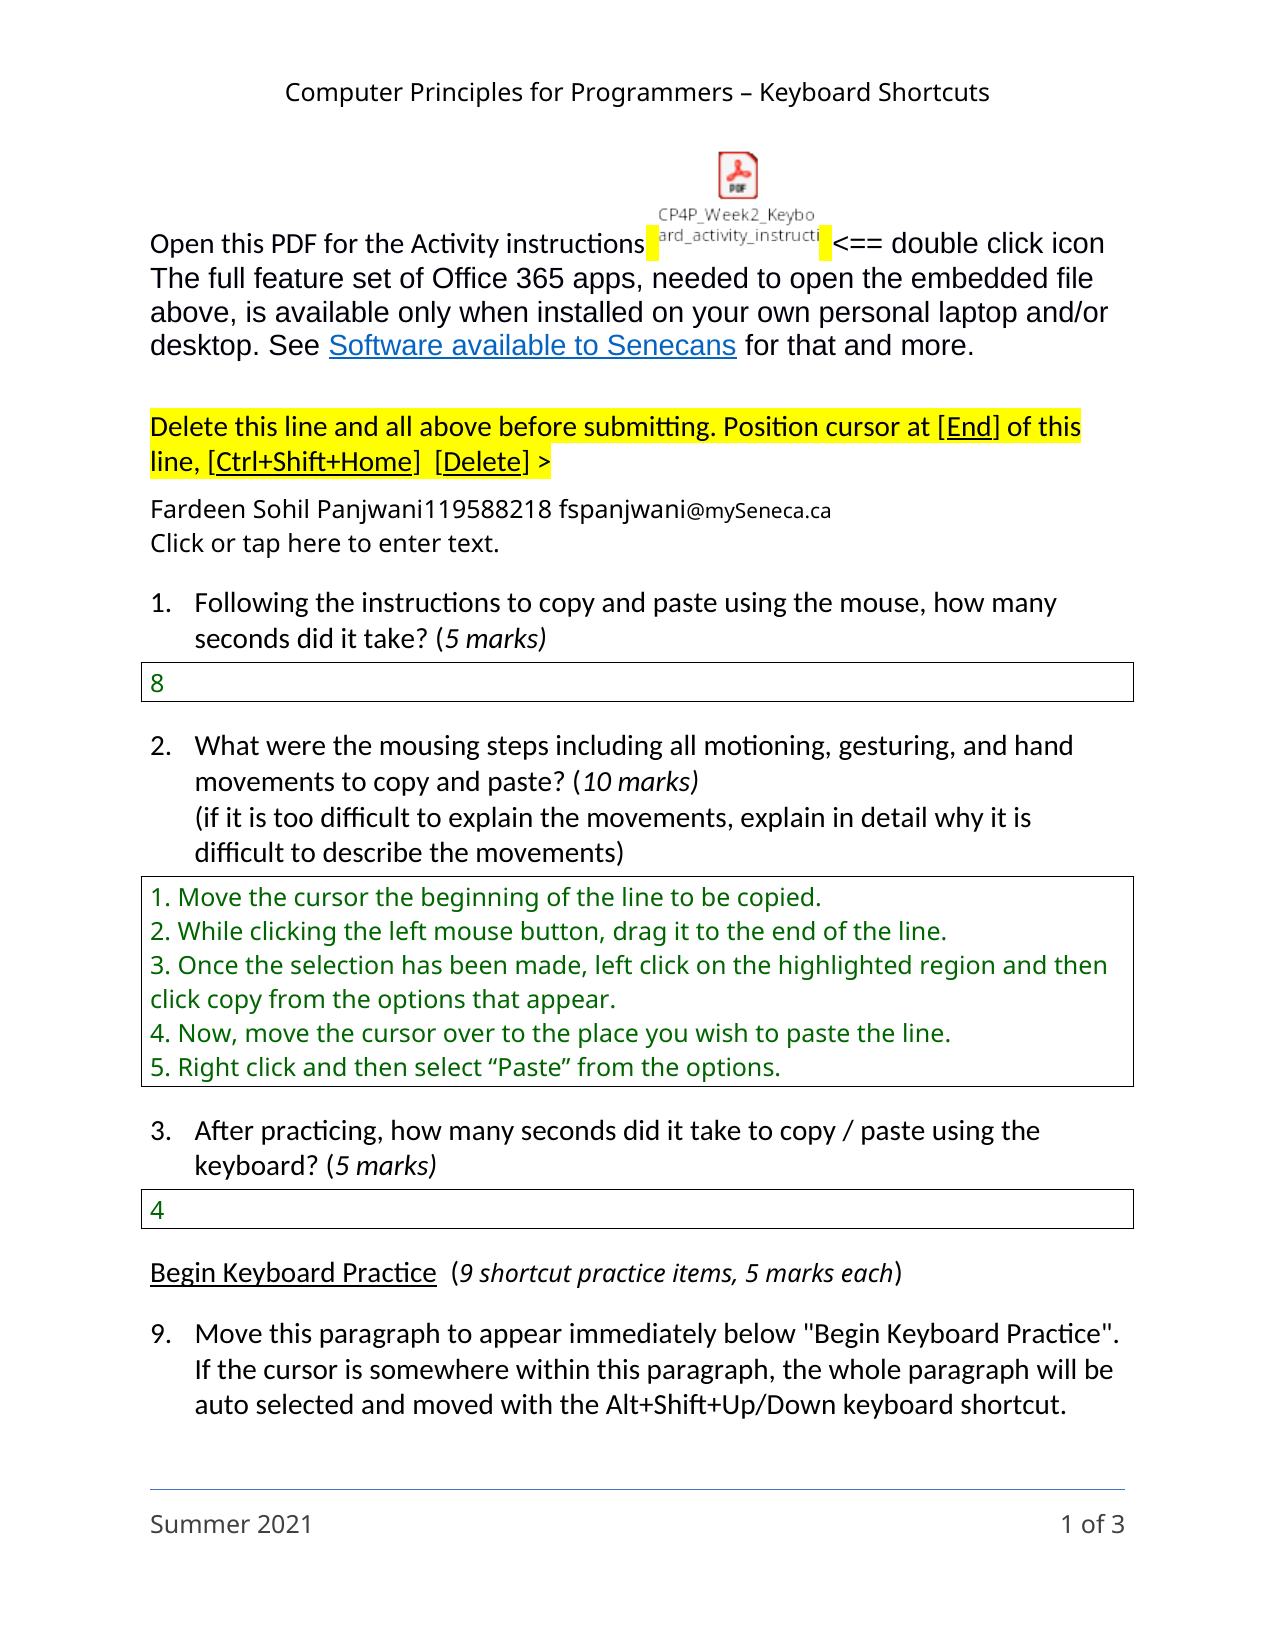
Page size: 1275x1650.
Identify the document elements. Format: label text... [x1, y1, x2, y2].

text 2. While clicking the left mouse button, drag it to the end of the line. [150, 913, 1125, 947]
text 2. What were the mousing steps including all motioning, gesturing, and hand movements to copy and paste? (10 marks) (if it is too difficult to explain the movements, explain in detail why it is difficult to describe the movements) [150, 727, 1125, 870]
subtitle Delete this line and all above before submitting. Position cursor at [End] of this line, [Ctrl+Shift+Home] [Delete] > [551, 408, 1125, 479]
text 9. Move this paragraph to appear immediately below "Begin Keyboard Practice". If the cursor is somewhere within this paragraph, the whole paragraph will be auto selected and moved with the Alt+Shift+Up/Down keyboard shortcut. [150, 1315, 1125, 1422]
text 3. After practicing, how many seconds did it take to copy / paste using the keyboard? (5 marks) [150, 1112, 1125, 1183]
text 4 [142, 1190, 1133, 1228]
text 1. Move the cursor the beginning of the line to be copied. [142, 877, 1133, 913]
subtitle Open this PDF for the Activity instructions <== double click icon The full feature set of Office 365 apps, needed to open the embedded file above, is available only when installed on your own personal laptop and/or desktop. See Software available to Senecans for that and more. [150, 150, 1125, 395]
text 8 [142, 663, 1133, 701]
text 1. Following the instructions to copy and paste using the mouse, how many seconds did it take? (5 marks) [150, 584, 1125, 656]
text @mySeneca.ca [150, 491, 1125, 559]
text Begin Keyboard Practice (9 shortcut practice items, 5 marks each) [150, 1254, 1125, 1290]
text 4. Now, move the cursor over to the place you wish to paste the line. [150, 1016, 1125, 1046]
text 5. Right click and then select “Paste” from the options. [142, 1046, 1133, 1086]
text 3. Once the selection has been made, left click on the highlighted region and then click copy from the options that appear. [150, 947, 1125, 1016]
